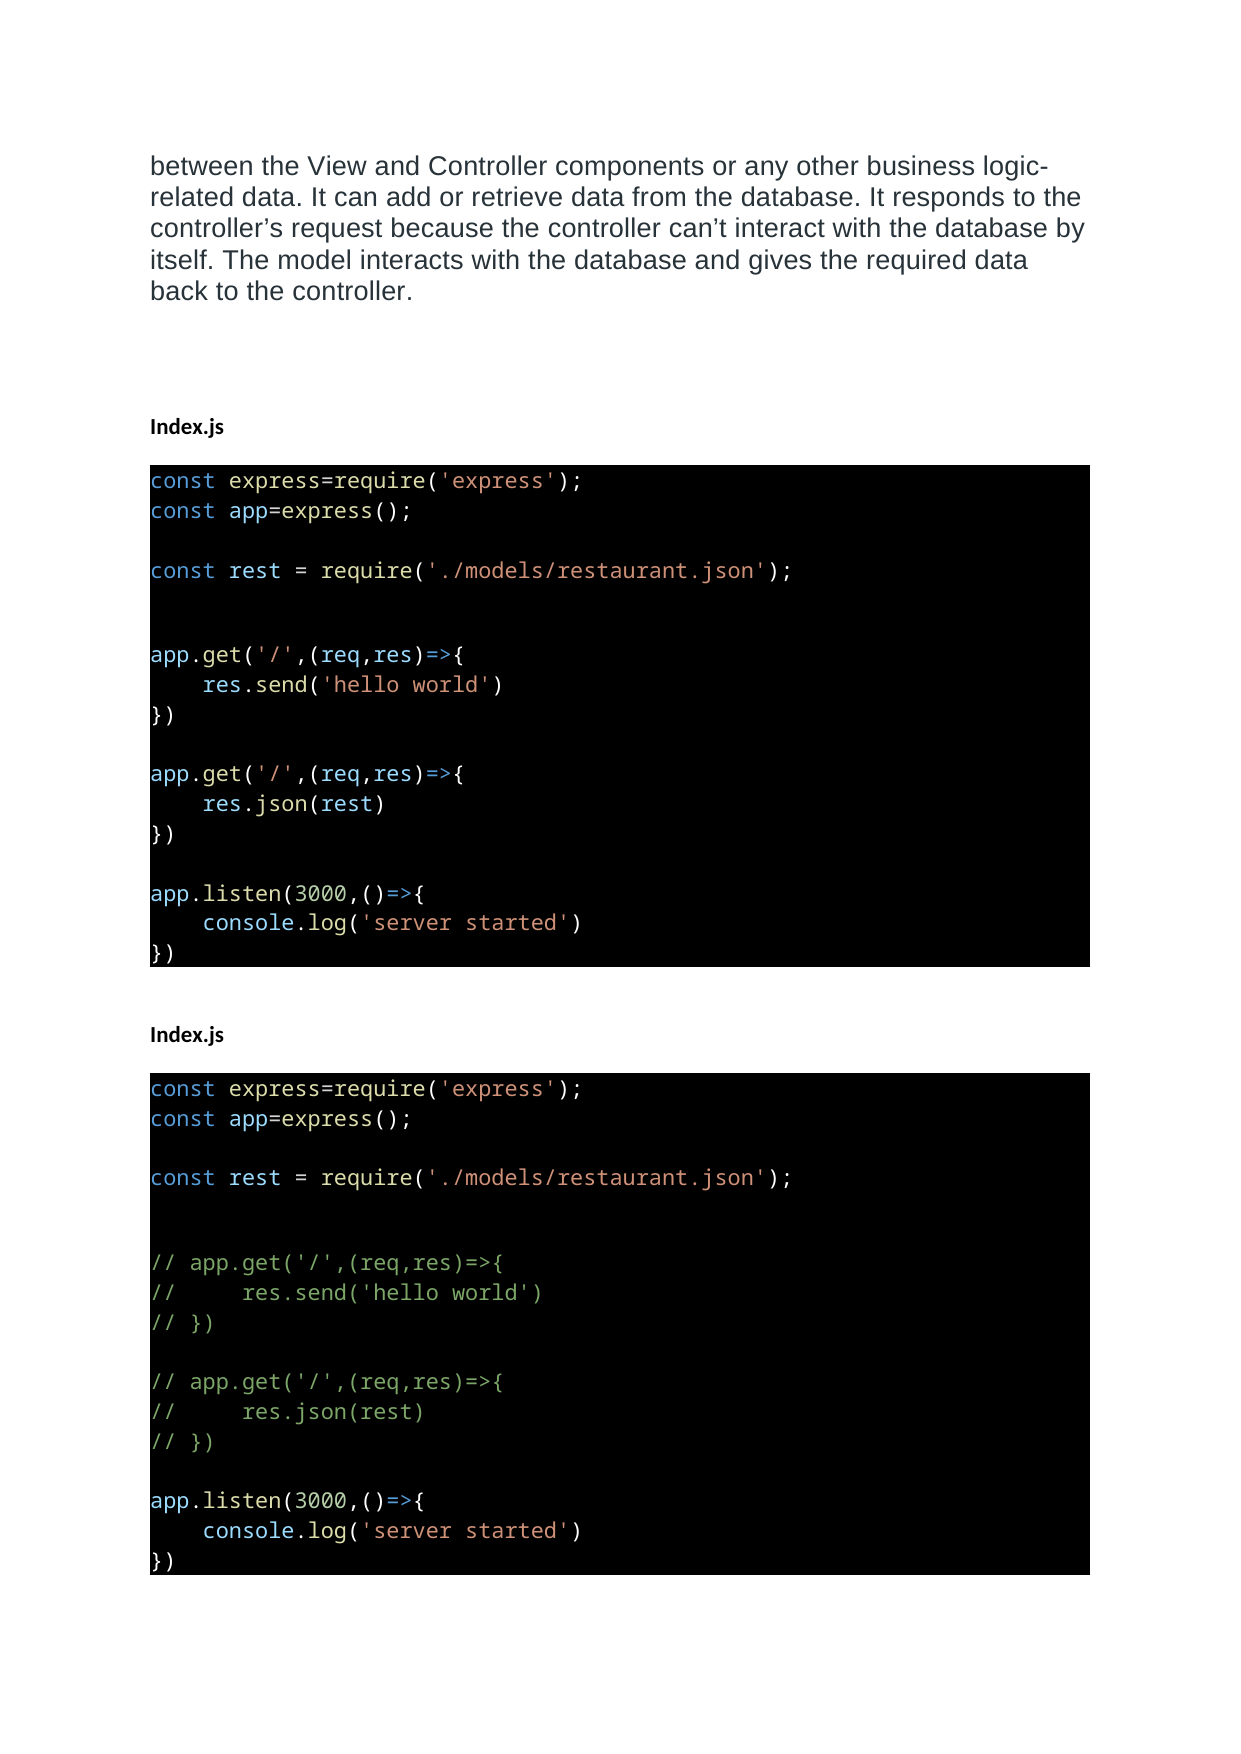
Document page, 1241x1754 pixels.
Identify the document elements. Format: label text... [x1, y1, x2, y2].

text // res.send('hello world') [150, 1277, 1090, 1307]
text // }) [150, 1307, 1090, 1336]
text const app=express(); [150, 1103, 1090, 1133]
text console.log('server started') [150, 907, 1090, 937]
text res.send('hello world') [150, 669, 1090, 699]
text res.json(rest) [150, 788, 1090, 818]
text }) [150, 818, 1090, 848]
text const express=require('express'); [150, 1073, 1090, 1103]
text // app.get('/',(req,res)=>{ [150, 1247, 1090, 1277]
text console.log('server started') [150, 1515, 1090, 1545]
text // }) [150, 1426, 1090, 1456]
text }) [150, 937, 1090, 967]
text // app.get('/',(req,res)=>{ [150, 1366, 1090, 1396]
text const app=express(); [150, 495, 1090, 525]
text }) [150, 1545, 1090, 1575]
text app.get('/',(req,res)=>{ [150, 758, 1090, 788]
text const express=require('express'); [150, 465, 1090, 495]
text const rest = require('./models/restaurant.json'); [150, 555, 1090, 584]
text const rest = require('./models/restaurant.json'); [150, 1162, 1090, 1192]
text app.get('/',(req,res)=>{ [150, 639, 1090, 669]
text app.listen(3000,()=>{ [150, 1485, 1090, 1515]
text // res.json(rest) [150, 1396, 1090, 1426]
text app.listen(3000,()=>{ [150, 878, 1090, 907]
text Index.js [150, 1020, 1090, 1048]
text Index.js [150, 412, 1090, 440]
text }) [150, 699, 1090, 729]
